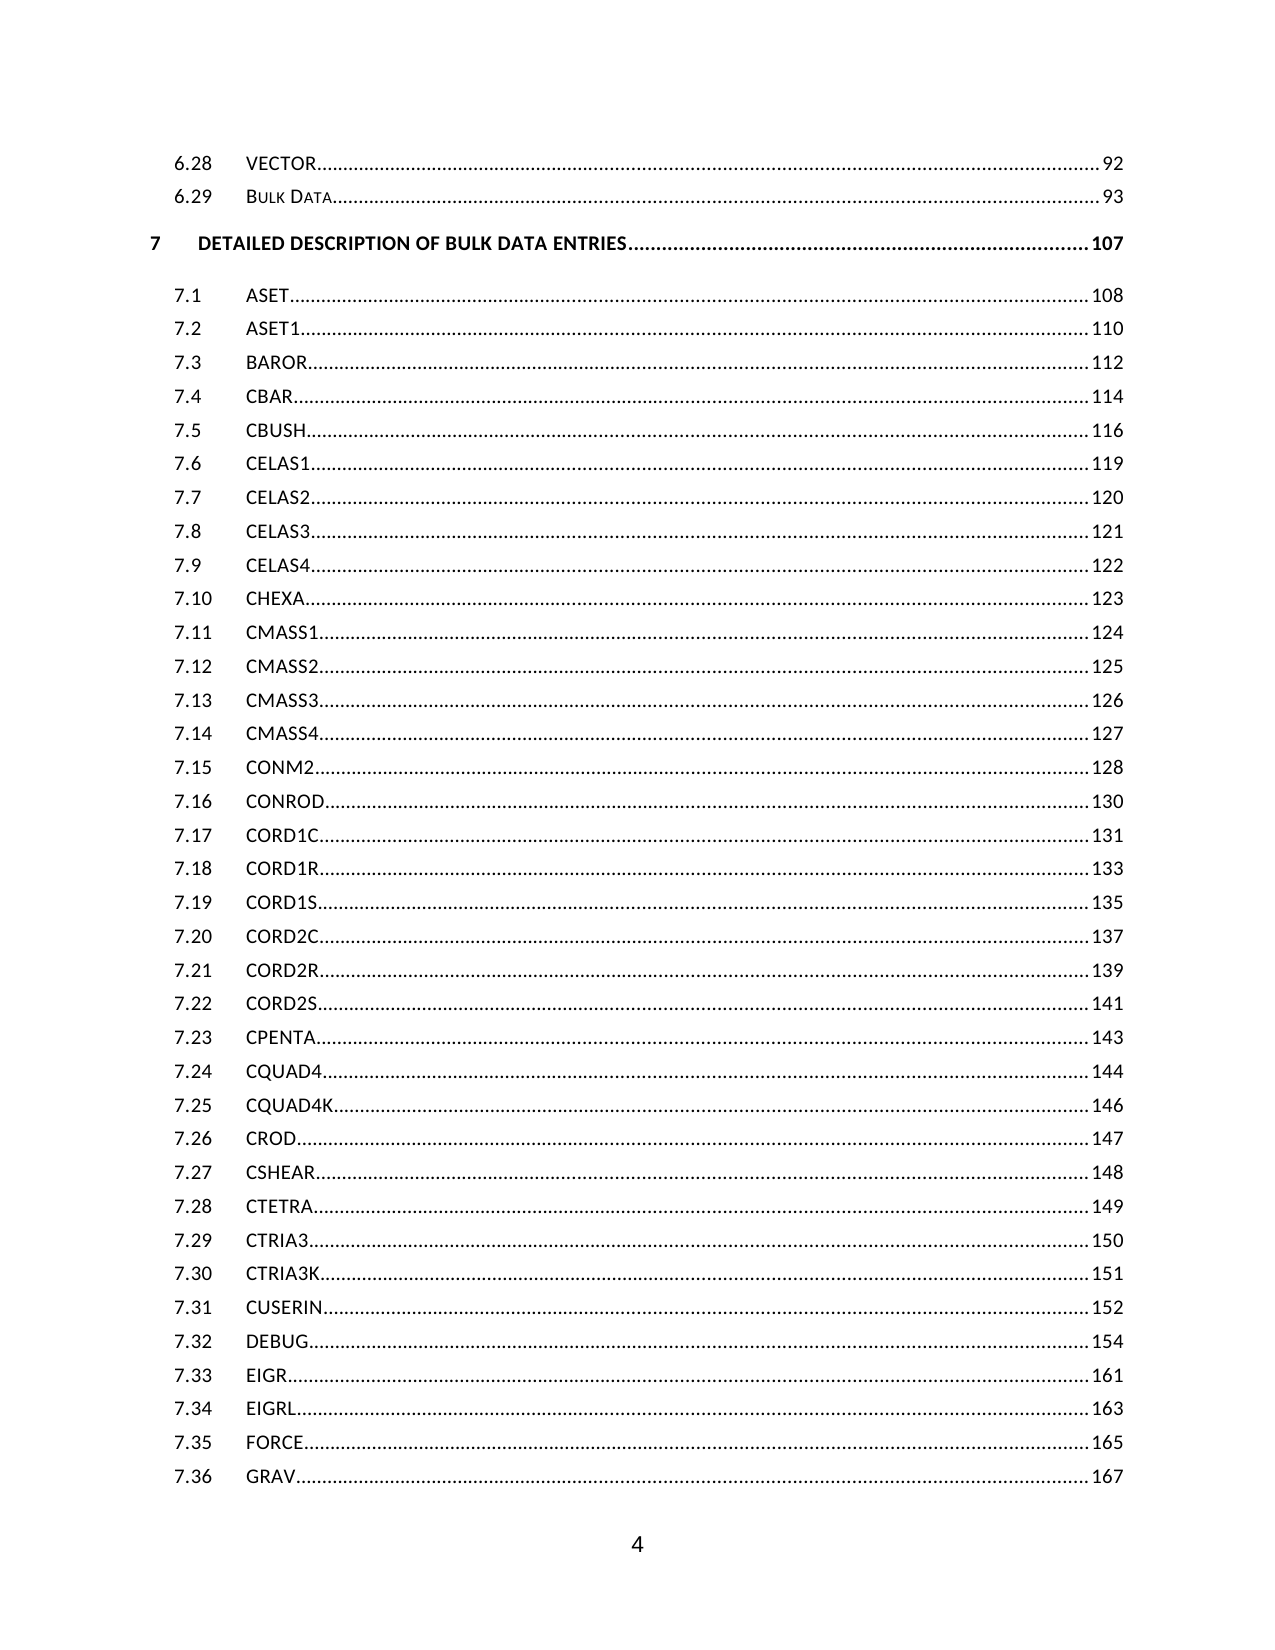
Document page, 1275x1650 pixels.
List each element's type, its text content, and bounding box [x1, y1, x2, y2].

text 7.31 CUSERIN 152 [174, 1294, 1125, 1320]
text 7.1 ASET 108 [174, 282, 1125, 307]
text 7.13 CMASS3 126 [174, 687, 1125, 712]
text 7.28 CTETRA 149 [174, 1193, 1125, 1218]
text 7.18 CORD1R 133 [174, 856, 1125, 881]
text 6.29 Bulk Data 93 [174, 184, 1125, 209]
text 7.15 CONM2 128 [174, 754, 1125, 780]
text 7.11 CMASS1 124 [174, 619, 1125, 645]
text 7.33 EIGR 161 [174, 1362, 1125, 1387]
text 7.35 FORCE 165 [174, 1429, 1125, 1455]
text 7.23 CPENTA 143 [174, 1024, 1125, 1050]
text 7.5 CBUSH 116 [174, 417, 1125, 442]
text 7.19 CORD1S 135 [174, 889, 1125, 915]
text 7.17 CORD1C 131 [174, 822, 1125, 847]
text 7.34 EIGRL 163 [174, 1396, 1125, 1421]
text 7.9 CELAS4 122 [174, 552, 1125, 577]
text 7.8 CELAS3 121 [174, 518, 1125, 543]
text 7.6 CELAS1 119 [174, 451, 1125, 476]
text 7.27 CSHEAR 148 [174, 1159, 1125, 1185]
text 7.7 CELAS2 120 [174, 484, 1125, 510]
text 7.32 DEBUG 154 [174, 1328, 1125, 1353]
text 7.36 GRAV 167 [174, 1463, 1125, 1488]
text 7.16 CONROD 130 [174, 788, 1125, 813]
text 7.12 CMASS2 125 [174, 653, 1125, 678]
text 7.4 CBAR 114 [174, 383, 1125, 408]
text 6.28 VECTOR 92 [174, 150, 1125, 175]
text 7.22 CORD2S 141 [174, 991, 1125, 1016]
text 7.2 ASET1 110 [174, 316, 1125, 341]
text 7.26 CROD 147 [174, 1126, 1125, 1151]
text 7.21 CORD2R 139 [174, 957, 1125, 982]
text 7.20 CORD2C 137 [174, 923, 1125, 948]
text 7.3 BAROR 112 [174, 349, 1125, 375]
text 7.10 CHEXA 123 [174, 586, 1125, 611]
text 7.25 CQUAD4K 146 [174, 1092, 1125, 1117]
text 7 DETAILED DESCRIPTION OF BULK DATA ENTRIES 107 [150, 230, 1125, 255]
text 7.30 CTRIA3K 151 [174, 1261, 1125, 1286]
text 7.24 CQUAD4 144 [174, 1058, 1125, 1083]
text 7.14 CMASS4 127 [174, 721, 1125, 746]
text 7.29 CTRIA3 150 [174, 1227, 1125, 1252]
